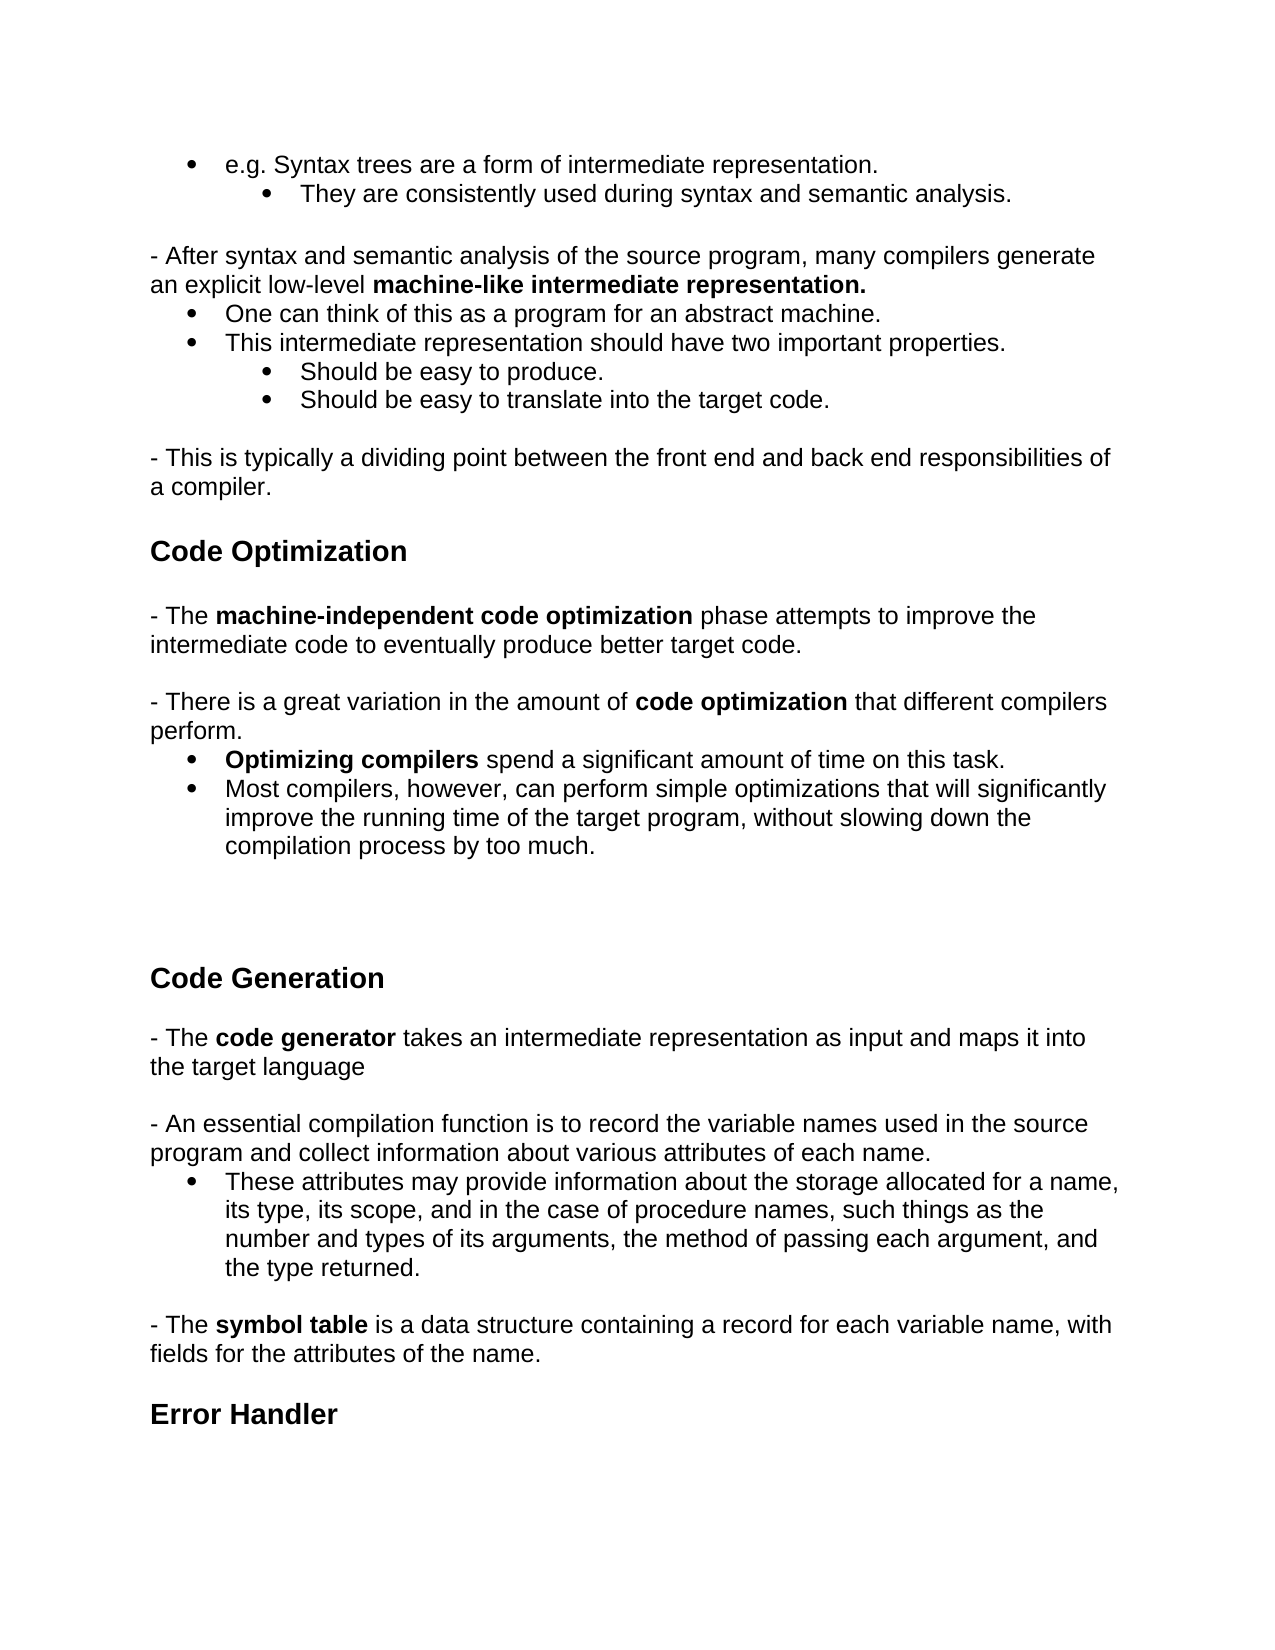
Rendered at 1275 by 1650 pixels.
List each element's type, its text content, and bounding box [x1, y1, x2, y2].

text - This is typically a dividing point between the front end and back end responsibilities of a compiler. [150, 443, 1125, 500]
list Should be easy to translate into the target code. [262, 385, 1125, 414]
text - There is a great variation in the amount of code optimization that different compilers perform. [150, 687, 1125, 745]
text - The code generator takes an intermediate representation as input and maps it into the target language [150, 1023, 1125, 1080]
list Should be easy to produce. [262, 356, 1125, 385]
text Error Handler [150, 1397, 1125, 1430]
text - The machine-independent code optimization phase attempts to improve the intermediate code to eventually produce better target code. [150, 601, 1125, 658]
list Most compilers, however, can perform simple optimizations that will significantly improve the running time of the target program, without slowing down the compilation process by too much. [187, 774, 1125, 860]
text Code Optimization [150, 534, 1125, 567]
list Optimizing compilers spend a significant amount of time on this task. [187, 745, 1125, 774]
text - An essential compilation function is to record the variable names used in the source program and collect information about various attributes of each name. [150, 1109, 1125, 1167]
text Code Generation [150, 961, 1125, 994]
list They are consistently used during syntax and semantic analysis. [262, 179, 1125, 208]
list e.g. Syntax trees are a form of intermediate representation. [187, 150, 1125, 179]
list This intermediate representation should have two important properties. [187, 328, 1125, 356]
text - After syntax and semantic analysis of the source program, many compilers generate an explicit low-level machine-like intermediate representation. [150, 241, 1125, 299]
text - The symbol table is a data structure containing a record for each variable name, with fields for the attributes of the name. [150, 1311, 1125, 1368]
list These attributes may provide information about the storage allocated for a name, its type, its scope, and in the case of procedure names, such things as the number and types of its arguments, the method of passing each argument, and the type returned. [187, 1167, 1125, 1282]
list One can think of this as a program for an abstract machine. [187, 299, 1125, 328]
